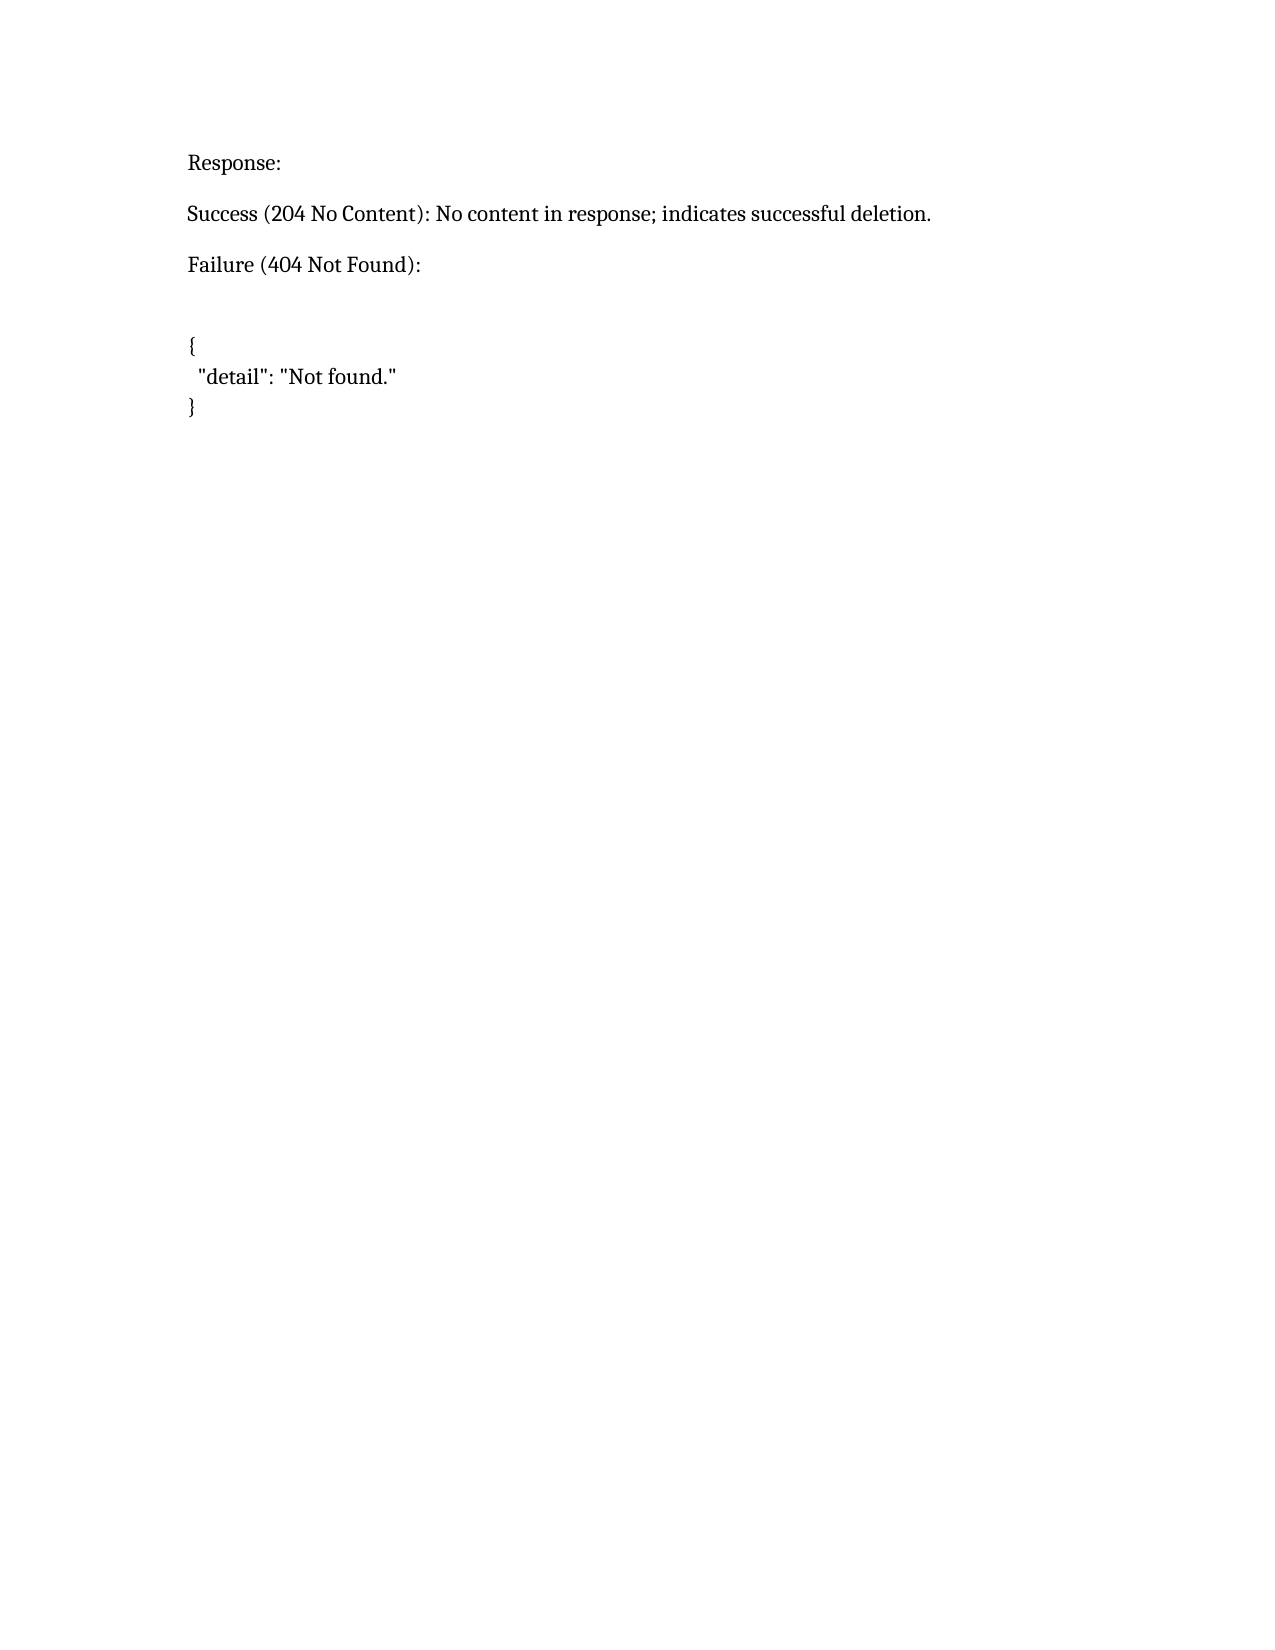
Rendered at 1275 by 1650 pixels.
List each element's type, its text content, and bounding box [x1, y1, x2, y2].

text Response: [187, 150, 1087, 176]
text { "detail": "Not found." } [187, 303, 1087, 450]
text Failure (404 Not Found): [187, 252, 1087, 278]
text Success (204 No Content): No content in response; indicates successful deletion. [187, 201, 1087, 227]
